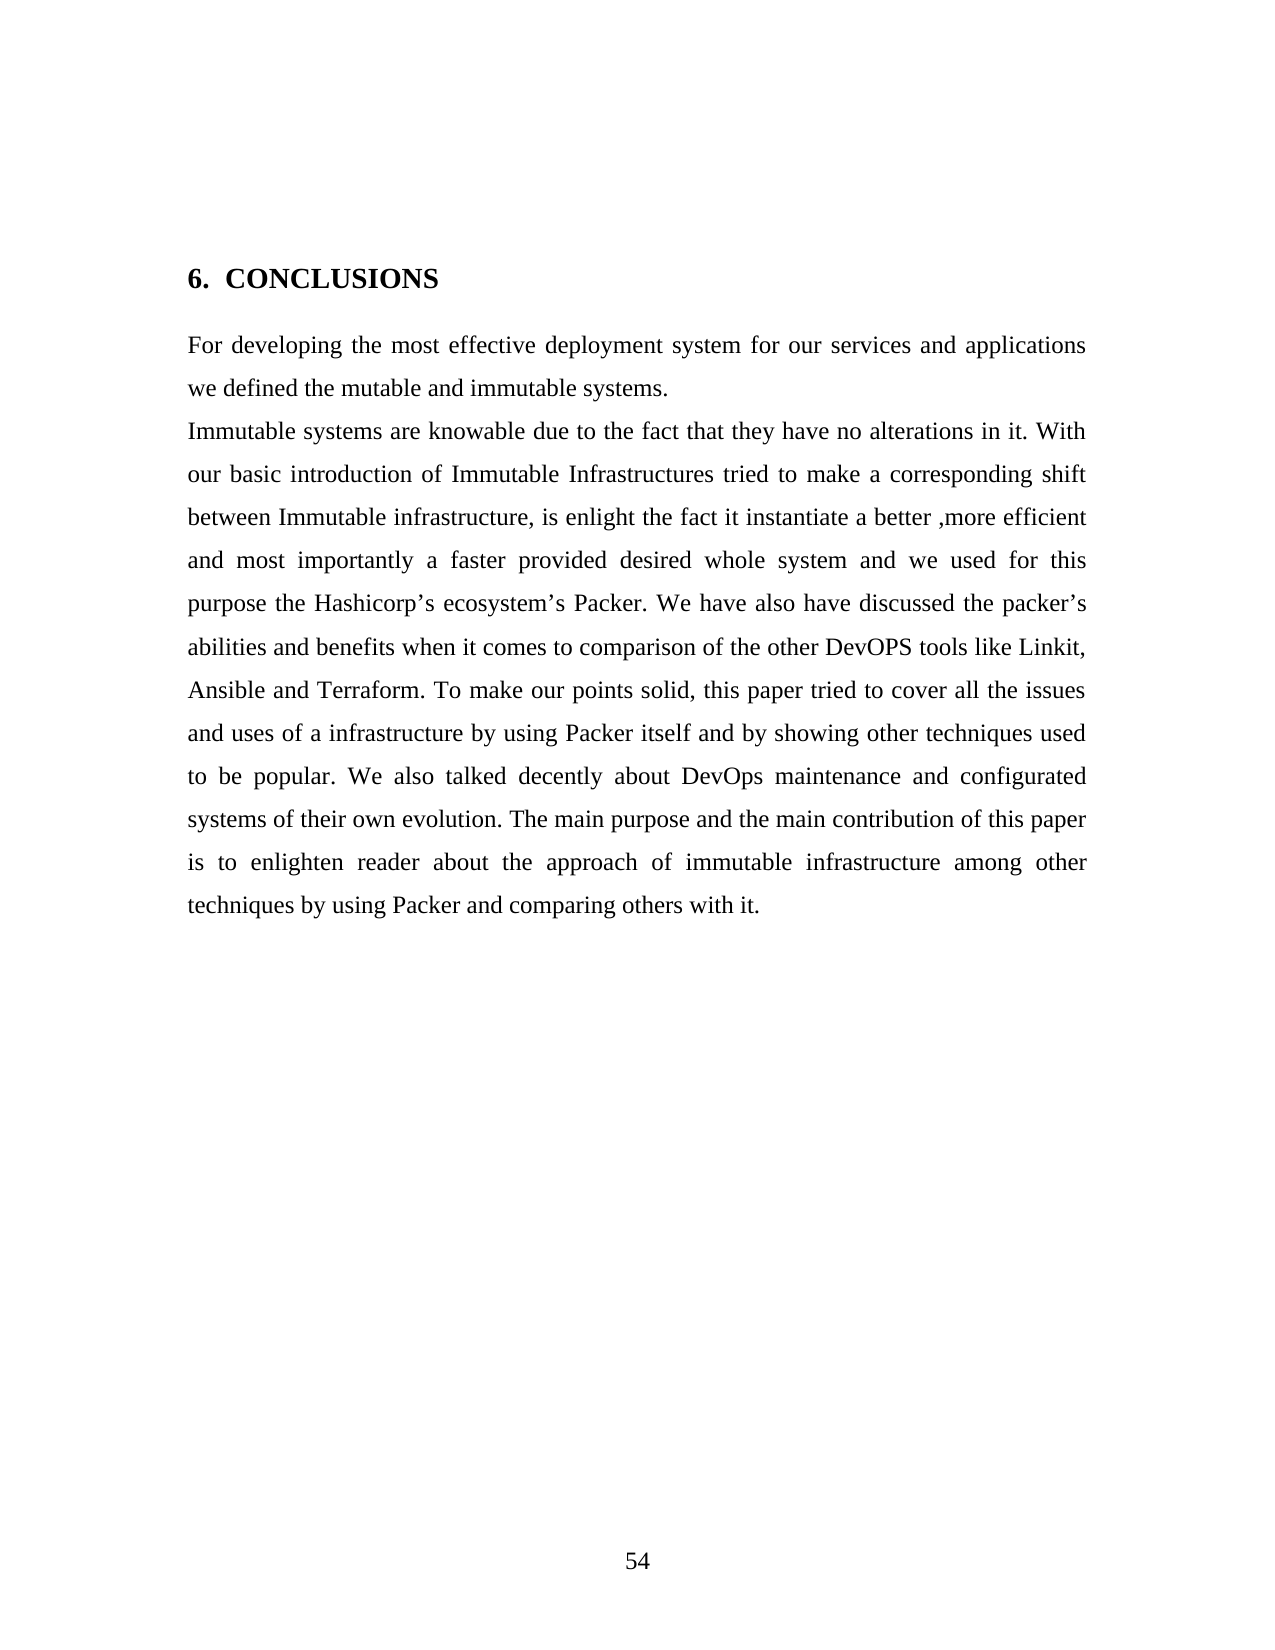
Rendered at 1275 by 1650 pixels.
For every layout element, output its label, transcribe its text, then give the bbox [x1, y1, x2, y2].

subtitle Conclusions [187, 261, 1087, 295]
text For developing the most effective deployment system for our services and applications we defined the mutable and immutable systems. [187, 330, 1087, 402]
text Immutable systems are knowable due to the fact that they have no alterations in it. With our basic introduction of Immutable Infrastructures tried to make a corresponding shift between Immutable infrastructure, is enlight the fact it instantiate a better ,more efficient and most importantly a faster provided desired whole system and we used for this purpose the Hashicorp’s ecosystem’s Packer. We have also have discussed the packer’s abilities and benefits when it comes to comparison of the other DevOPS tools like Linkit, Ansible and Terraform. To make our points solid, this paper tried to cover all the issues and uses of a infrastructure by using Packer itself and by showing other techniques used to be popular. We also talked decently about DevOps maintenance and configurated systems of their own evolution. The main purpose and the main contribution of this paper is to enlighten reader about the approach of immutable infrastructure among other techniques by using Packer and comparing others with it. [187, 416, 1087, 919]
